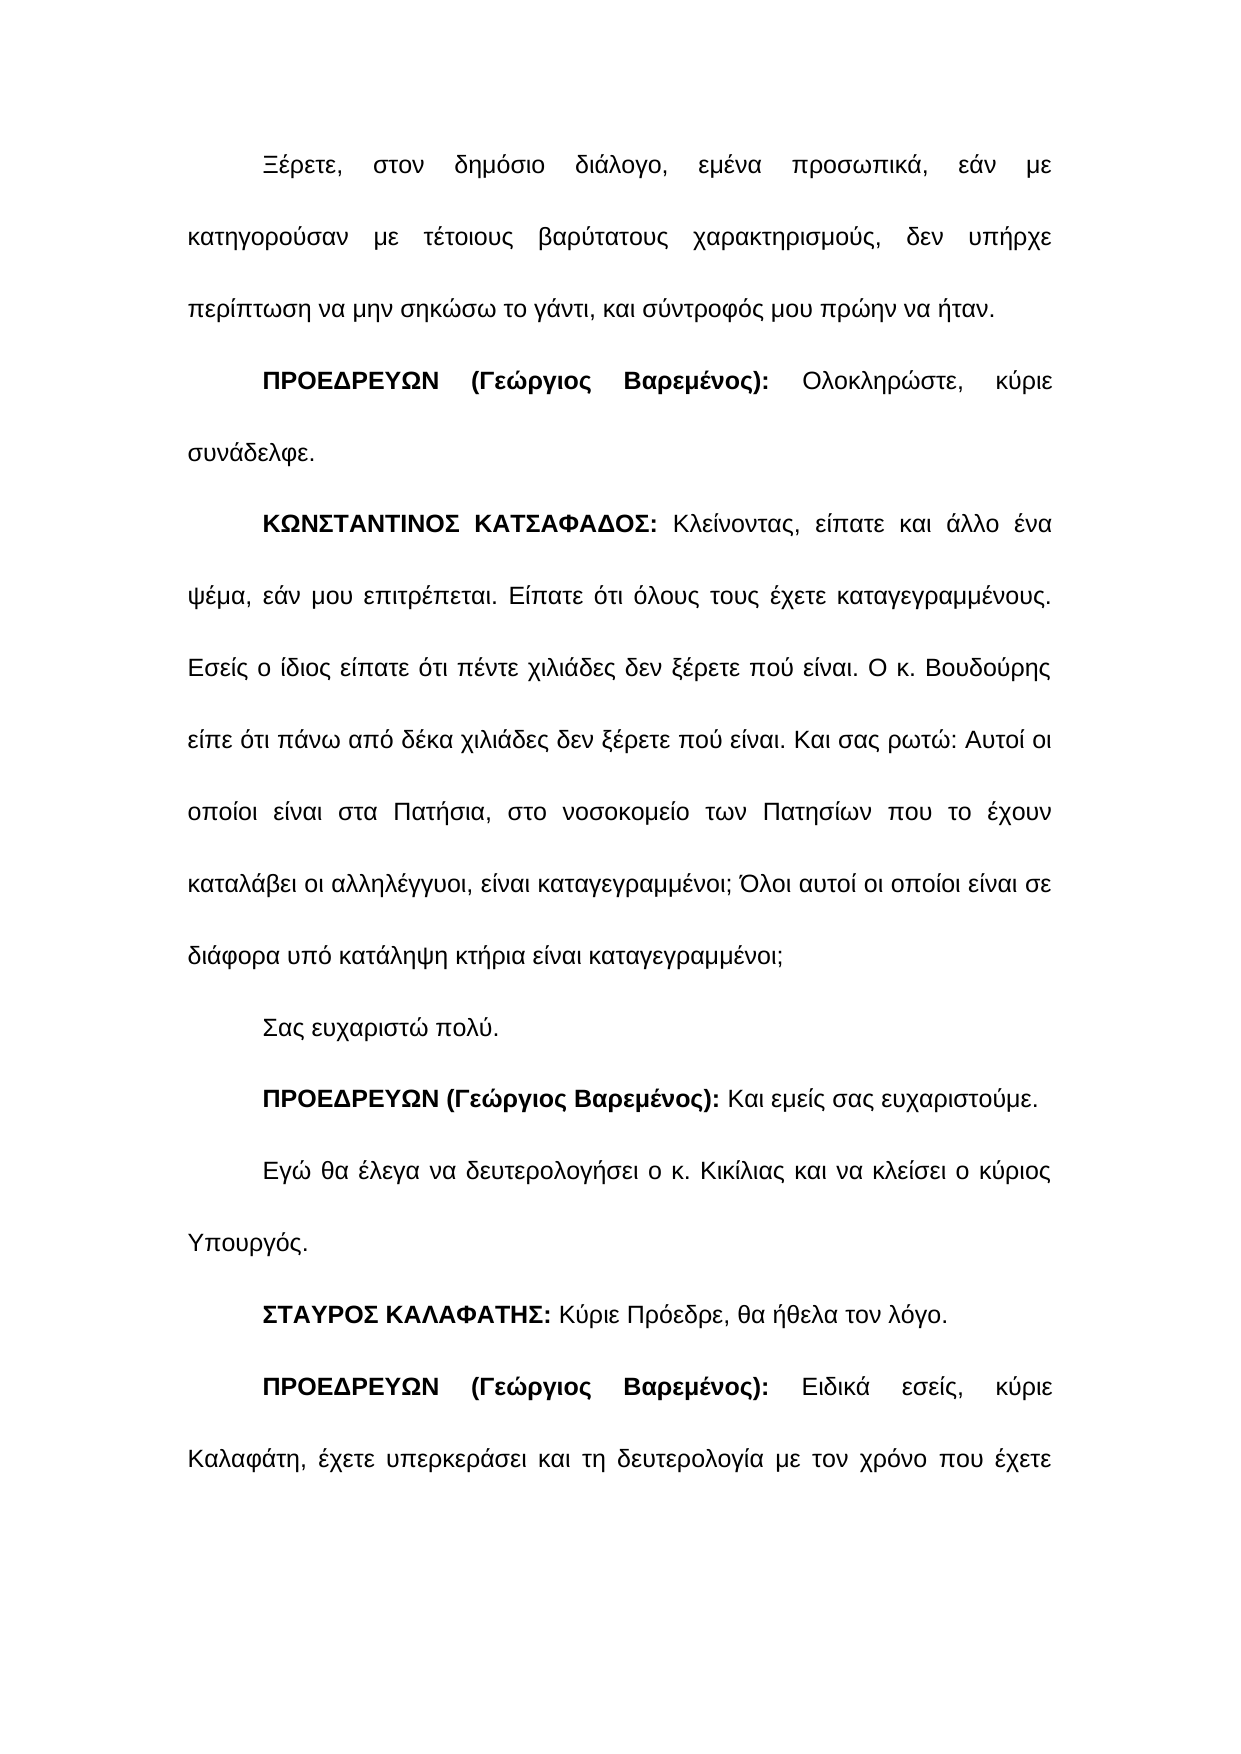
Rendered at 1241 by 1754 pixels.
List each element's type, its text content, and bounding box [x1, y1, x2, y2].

text Εγώ θα έλεγα να δευτερολογήσει ο κ. Κικίλιας και να κλείσει ο κύριος Υπουργός. [187, 1156, 1053, 1257]
text Σας ευχαριστώ πολύ. [187, 1012, 1053, 1041]
text ΚΩΝΣΤΑΝΤΙΝΟΣ ΚΑΤΣΑΦΑΔΟΣ: Κλείνοντας, είπατε και άλλο ένα ψέμα, εάν μου επιτρέπεται. Είπατε ότι όλους τους έχετε καταγεγραμμένους. Εσείς ο ίδιος είπατε ότι πέντε χιλιάδες δεν ξέρετε πού είναι. Ο κ. Βουδούρης είπε ότι πάνω από δέκα χιλιάδες δεν ξέρετε πού είναι. Και σας ρωτώ: Αυτοί οι οποίοι είναι στα Πατήσια, στο νοσοκομείο των Πατησίων που το έχουν καταλάβει οι αλληλέγγυοι, είναι καταγεγραμμένοι; Όλοι αυτοί οι οποίοι είναι σε διάφορα υπό κατάληψη κτήρια είναι καταγεγραμμένοι; [187, 509, 1053, 969]
text ΣΤΑΥΡΟΣ ΚΑΛΑΦΑΤΗΣ: Κύριε Πρόεδρε, θα ήθελα τον λόγο. [187, 1300, 1053, 1329]
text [187, 1372, 1053, 1472]
text ΠΡΟΕΔΡΕΥΩΝ (Γεώργιος Βαρεμένος): Και εμείς σας ευχαριστούμε. [187, 1084, 1053, 1113]
text Ξέρετε, στον δημόσιο διάλογο, εμένα προσωπικά, εάν με κατηγορούσαν με τέτοιους βαρύτατους χαρακτηρισμούς, δεν υπήρχε περίπτωση να μην σηκώσω το γάντι, και σύντροφός μου πρώην να ήταν. [187, 150, 1053, 322]
text ΠΡΟΕΔΡΕΥΩΝ (Γεώργιος Βαρεμένος): Ολοκληρώστε, κύριε συνάδελφε. [187, 366, 1053, 466]
